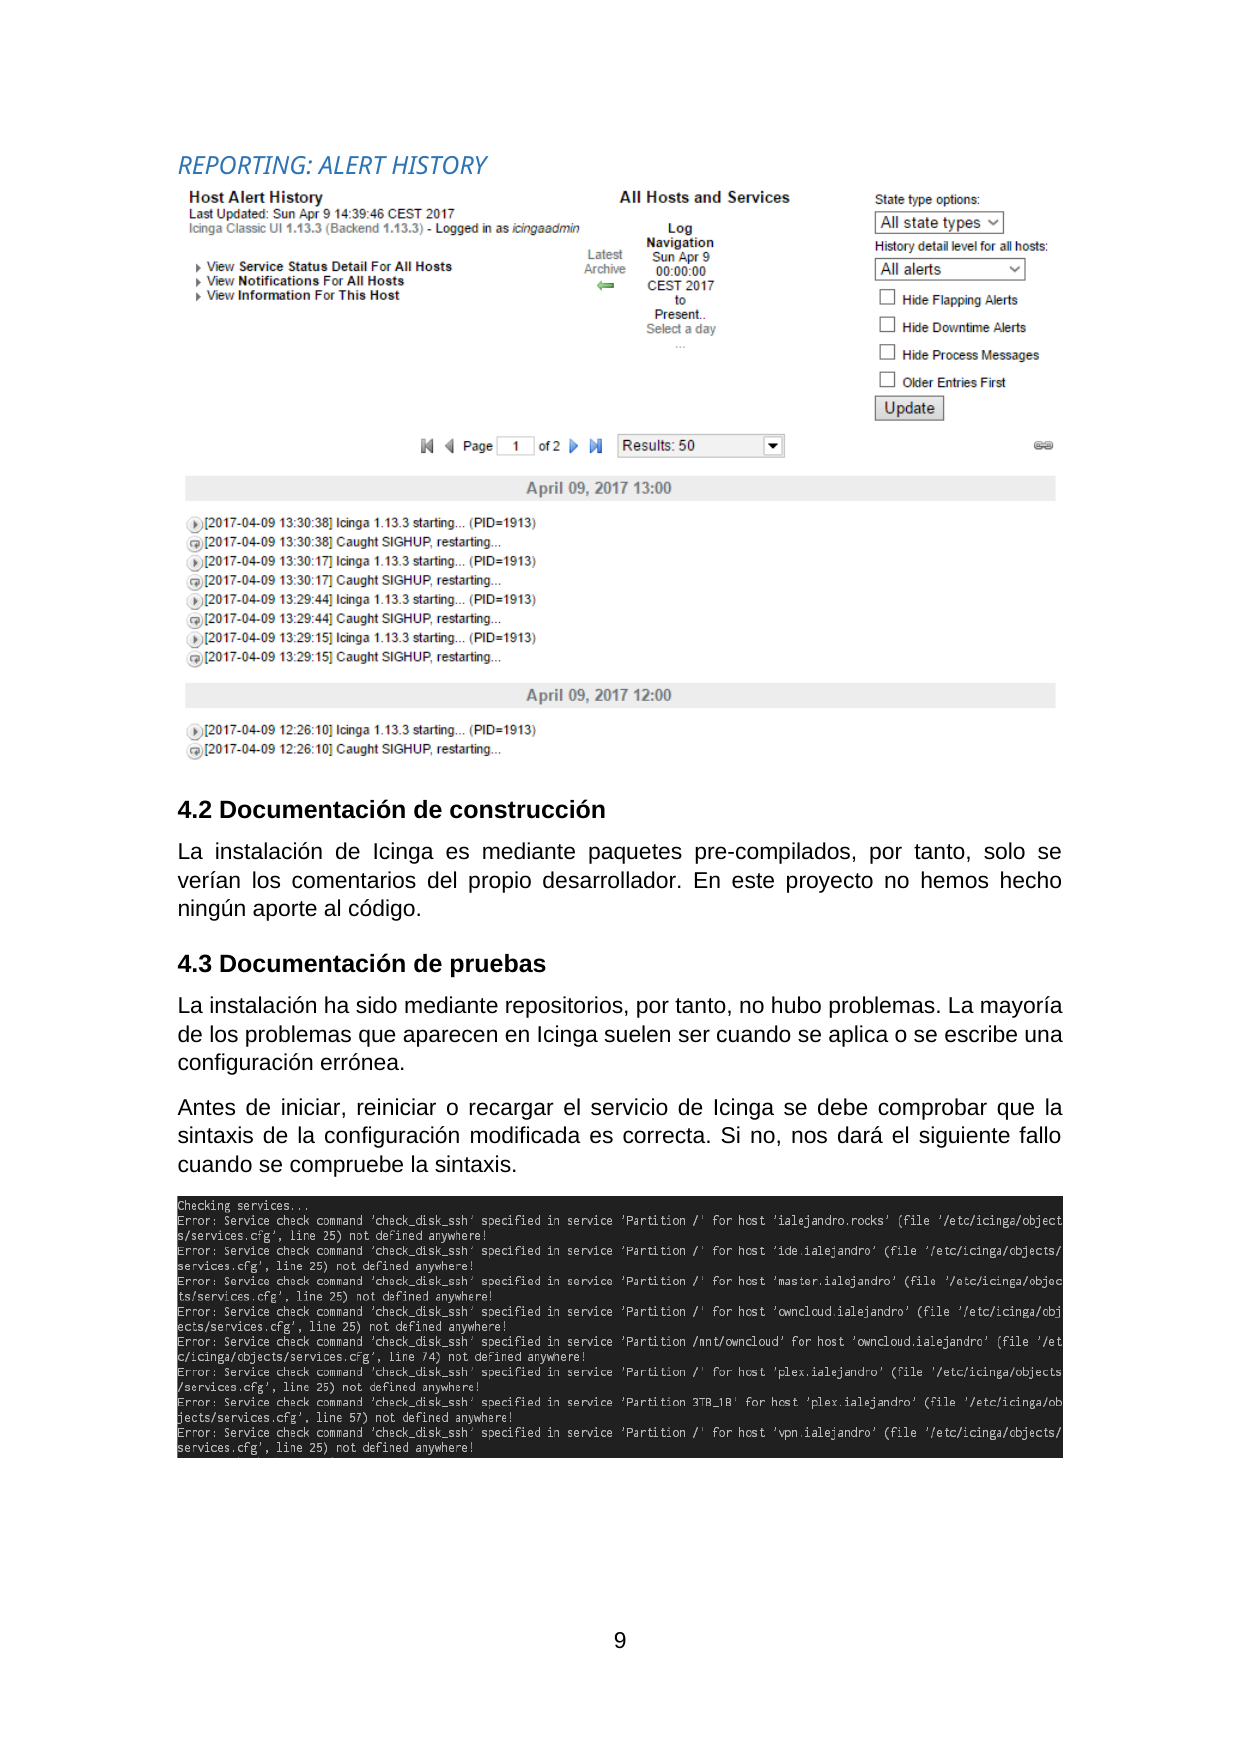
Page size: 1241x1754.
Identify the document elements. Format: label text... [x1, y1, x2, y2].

text La instalación ha sido mediante repositorios, por tanto, no hubo problemas. La mayoría de los problemas que aparecen en Icinga suelen ser cuando se aplica o se escribe una configuración errónea. [177, 992, 1063, 1075]
subtitle 4.3 Documentación de pruebas [177, 948, 1063, 977]
picture [177, 184, 1063, 768]
picture [177, 1196, 1063, 1458]
subtitle REPORTING: ALERT HISTORY [177, 148, 1063, 182]
text La instalación de Icinga es mediante paquetes pre-compilados, por tanto, solo se verían los comentarios del propio desarrollador. En este proyecto no hemos hecho ningún aporte al código. [177, 838, 1063, 921]
text Antes de iniciar, reiniciar o recargar el servicio de Icinga se debe comprobar que la sintaxis de la configuración modificada es correcta. Si no, nos dará el siguiente fallo cuando se compruebe la sintaxis. [177, 1094, 1063, 1177]
subtitle 4.2 Documentación de construcción [177, 795, 1063, 823]
